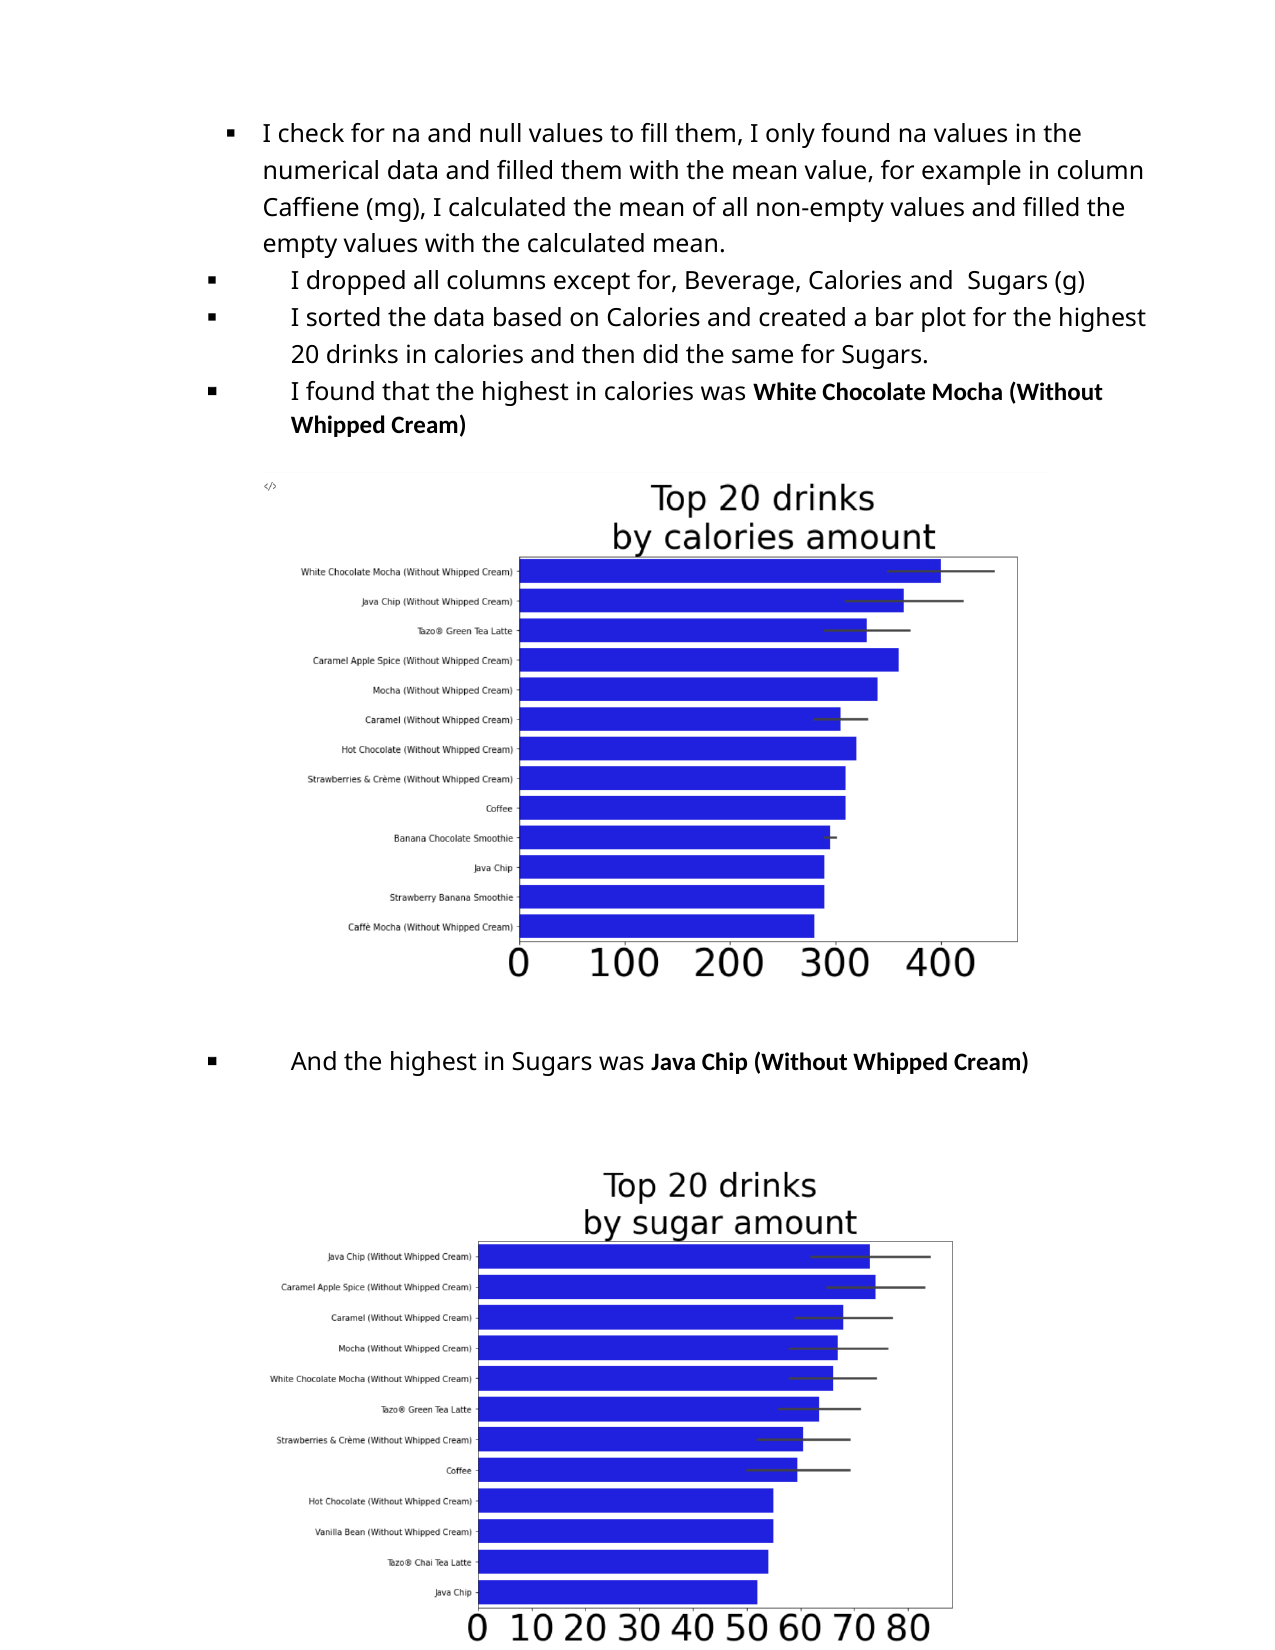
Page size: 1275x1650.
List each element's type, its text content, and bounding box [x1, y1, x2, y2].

list I check for na and null values to fill them, I only found na values in the numerical data and filled them with the mean value, for example in column Caffiene (mg), I calculated the mean of all non-empty values and filled the empty values with the calculated mean. [225, 116, 1162, 260]
list I found that the highest in calories was White Chocolate Mocha (Without Whipped Cream) [206, 373, 1162, 440]
picture [256, 1165, 1071, 1649]
list I sorted the data based on Calories and created a bar plot for the highest 20 drinks in calories and then did the same for Sugars. [206, 299, 1162, 370]
list I dropped all columns except for, Beverage, Calories and Sugars (g) [206, 263, 1162, 297]
list And the highest in Sugars was Java Chip (Without Whipped Cream) [206, 1043, 1162, 1077]
picture [261, 472, 1052, 982]
